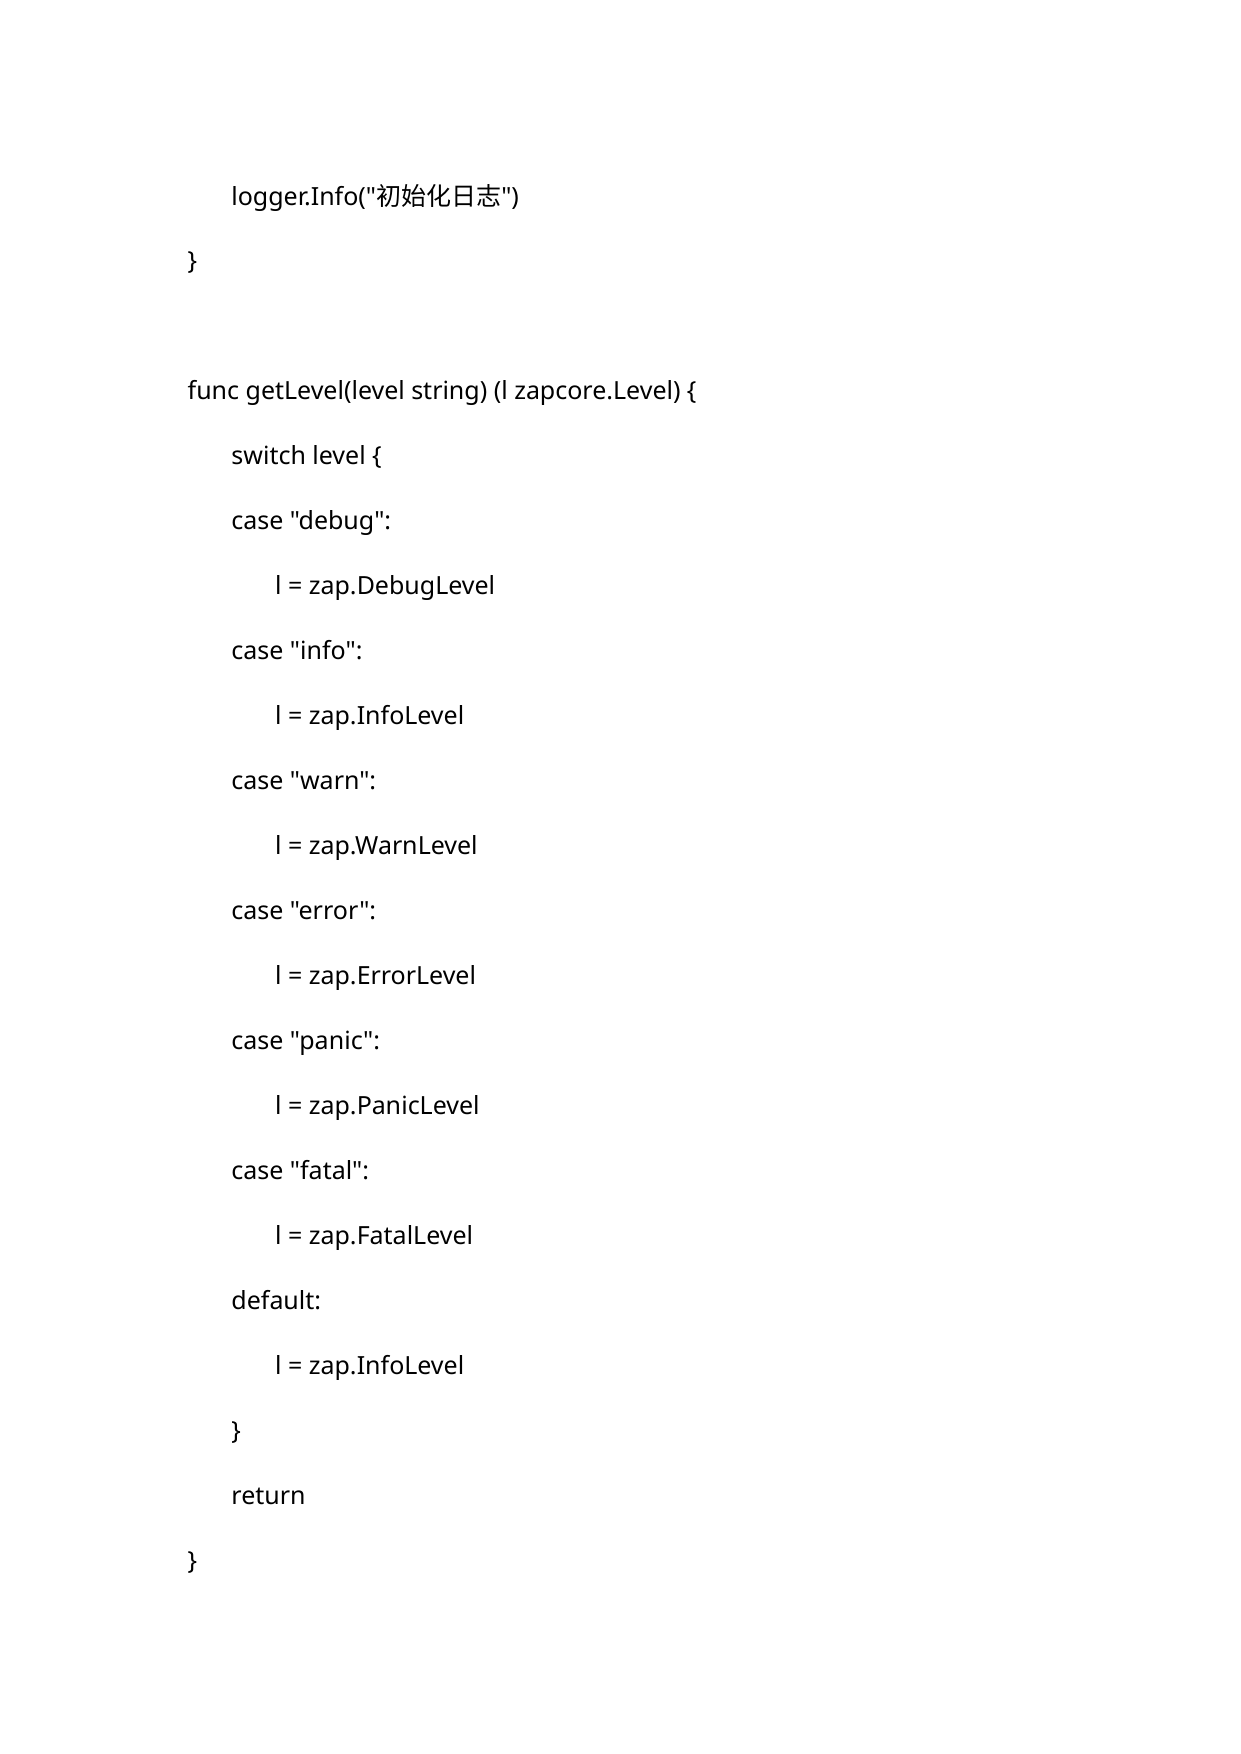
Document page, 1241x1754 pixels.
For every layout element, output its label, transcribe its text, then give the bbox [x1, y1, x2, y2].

text } [187, 1397, 1053, 1462]
text logger.Info("初始化日志") [187, 162, 1053, 227]
text l = zap.FatalLevel [187, 1202, 1053, 1267]
text l = zap.ErrorLevel [187, 942, 1053, 1007]
text l = zap.PanicLevel [187, 1072, 1053, 1137]
text case "panic": [187, 1007, 1053, 1072]
text default: [187, 1267, 1053, 1332]
text switch level { [187, 422, 1053, 487]
text func getLevel(level string) (l zapcore.Level) { [187, 357, 1053, 422]
text case "info": [187, 617, 1053, 682]
text return [187, 1462, 1053, 1527]
text l = zap.InfoLevel [187, 1332, 1053, 1397]
text case "debug": [187, 487, 1053, 552]
text } [187, 1527, 1053, 1592]
text l = zap.DebugLevel [187, 552, 1053, 617]
text case "error": [187, 877, 1053, 942]
text case "fatal": [187, 1137, 1053, 1202]
text l = zap.InfoLevel [187, 682, 1053, 747]
text l = zap.WarnLevel [187, 812, 1053, 877]
text case "warn": [187, 747, 1053, 812]
text } [187, 227, 1053, 292]
